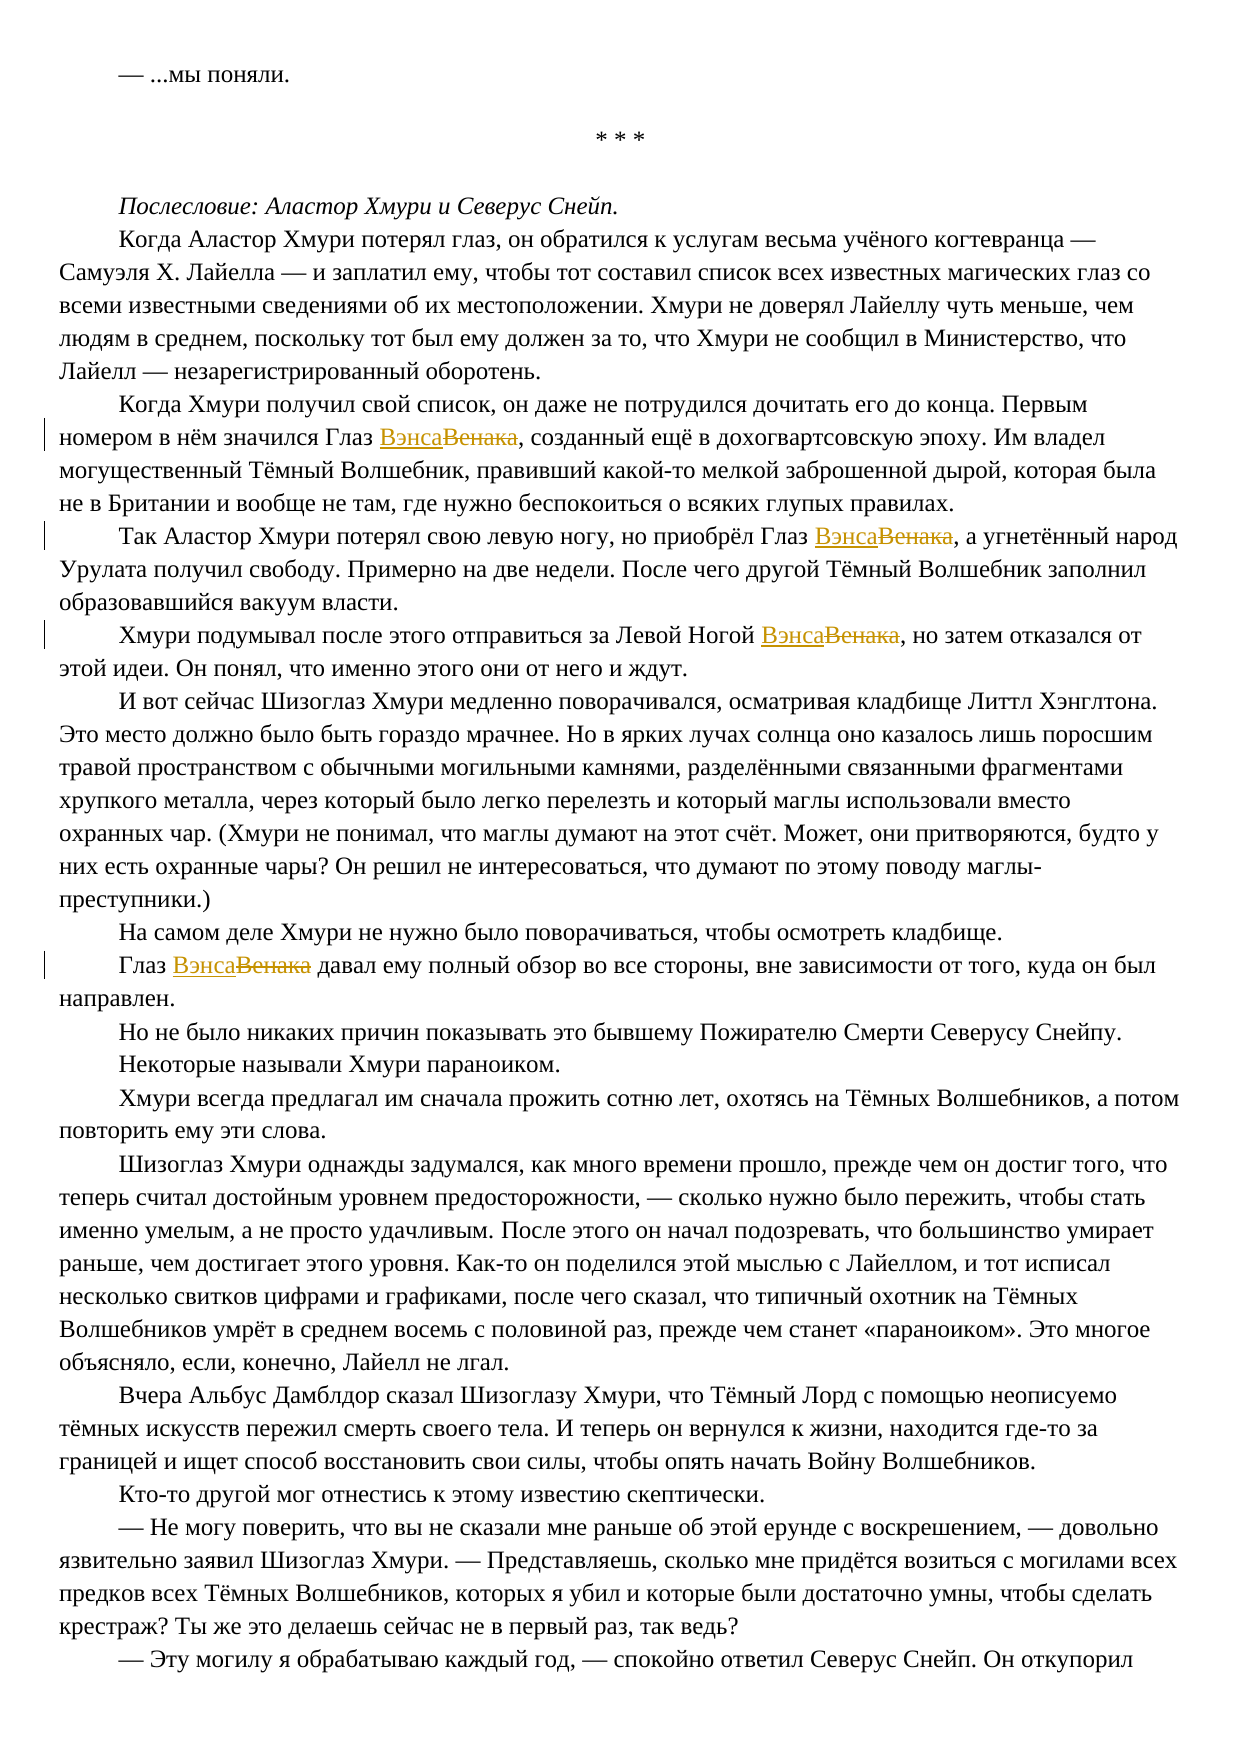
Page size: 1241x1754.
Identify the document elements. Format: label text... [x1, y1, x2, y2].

text И вот сейчас Шизоглаз Хмури медленно поворачивался, осматривая кладбище Литтл Хэнглтона. Это место должно было быть гораздо мрачнее. Но в ярких лучах солнца оно казалось лишь поросшим травой пространством с обычными могильными камнями, разделёнными связанными фрагментами хрупкого металла, через который было легко перелезть и который маглы использовали вместо охранных чар. (Хмури не понимал, что маглы думают на этот счёт. Может, они притворяются, будто у них есть охранные чары? Он решил не интересоваться, что думают по этому поводу маглы-преступники.) [59, 686, 1181, 913]
text Шизоглаз Хмури однажды задумался, как много времени прошло, прежде чем он достиг того, что теперь считал достойным уровнем предосторожности, — сколько нужно было пережить, чтобы стать именно умелым, а не просто удачливым. После этого он начал подозревать, что большинство умирает раньше, чем достигает этого уровня. Как-то он поделился этой мыслью с Лайеллом, и тот исписал несколько свитков цифрами и графиками, после чего сказал, что типичный охотник на Тёмных Волшебников умрёт в среднем восемь с половиной раз, прежде чем станет «параноиком». Это многое объясняло, если, конечно, Лайелл не лгал. [59, 1149, 1181, 1376]
text — ...мы поняли. [59, 59, 1181, 88]
text — Не могу поверить, что вы не сказали мне раньше об этой ерунде с воскрешением, — довольно язвительно заявил Шизоглаз Хмури. — Представляешь, сколько мне придётся возиться с могилами всех предков всех Тёмных Волшебников, которых я убил и которые были достаточно умны, чтобы сделать крестраж? Ты же это делаешь сейчас не в первый раз, так ведь? [59, 1512, 1181, 1640]
text Послесловие: Аластор Хмури и Северус Снейп. [59, 191, 1181, 220]
text Некоторые называли Хмури параноиком. [59, 1049, 1181, 1078]
text Но не было никаких причин показывать это бывшему Пожирателю Смерти Северусу Снейпу. [59, 1017, 1181, 1045]
text Хмури подумывал после этого отправиться за Левой Ногой , но затем отказался от этой идеи. Он понял, что именно этого они от него и ждут. [59, 620, 1181, 682]
text Хмури всегда предлагал им сначала прожить сотню лет, охотясь на Тёмных Волшебников, а потом повторить ему эти слова. [59, 1083, 1181, 1144]
text * * * [59, 125, 1181, 154]
text Когда Аластор Хмури потерял глаз, он обратился к услугам весьма учёного когтевранца — Самуэля Х. Лайелла — и заплатил ему, чтобы тот составил список всех известных магических глаз со всеми известными сведениями об их местоположении. Хмури не доверял Лайеллу чуть меньше, чем людям в среднем, поскольку тот был ему должен за то, что Хмури не сообщил в Министерство, что Лайелл — незарегистрированный оборотень. [59, 224, 1181, 385]
text Когда Хмури получил свой список, он даже не потрудился дочитать его до конца. Первым номером в нём значился Глаз , созданный ещё в дохогвартсовскую эпоху. Им владел могущественный Тёмный Волшебник, правивший какой-то мелкой заброшенной дырой, которая была не в Британии и вообще не там, где нужно беспокоиться о всяких глупых правилах. [59, 389, 1181, 517]
text Так Аластор Хмури потерял свою левую ногу, но приобрёл Глаз , а угнетённый народ Урулата получил свободу. Примерно на две недели. После чего другой Тёмный Волшебник заполнил образовавшийся вакуум власти. [59, 521, 1181, 616]
text Кто-то другой мог отнестись к этому известию скептически. [59, 1479, 1181, 1508]
text Вчера Альбус Дамблдор сказал Шизоглазу Хмури, что Тёмный Лорд с помощью неописуемо тёмных искусств пережил смерть своего тела. И теперь он вернулся к жизни, находится где-то за границей и ищет способ восстановить свои силы, чтобы опять начать Войну Волшебников. [59, 1380, 1181, 1474]
text Глаз давал ему полный обзор во все стороны, вне зависимости от того, куда он был направлен. [59, 951, 1181, 1012]
text На самом деле Хмури не нужно было поворачиваться, чтобы осмотреть кладбище. [59, 917, 1181, 946]
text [59, 1644, 1181, 1673]
